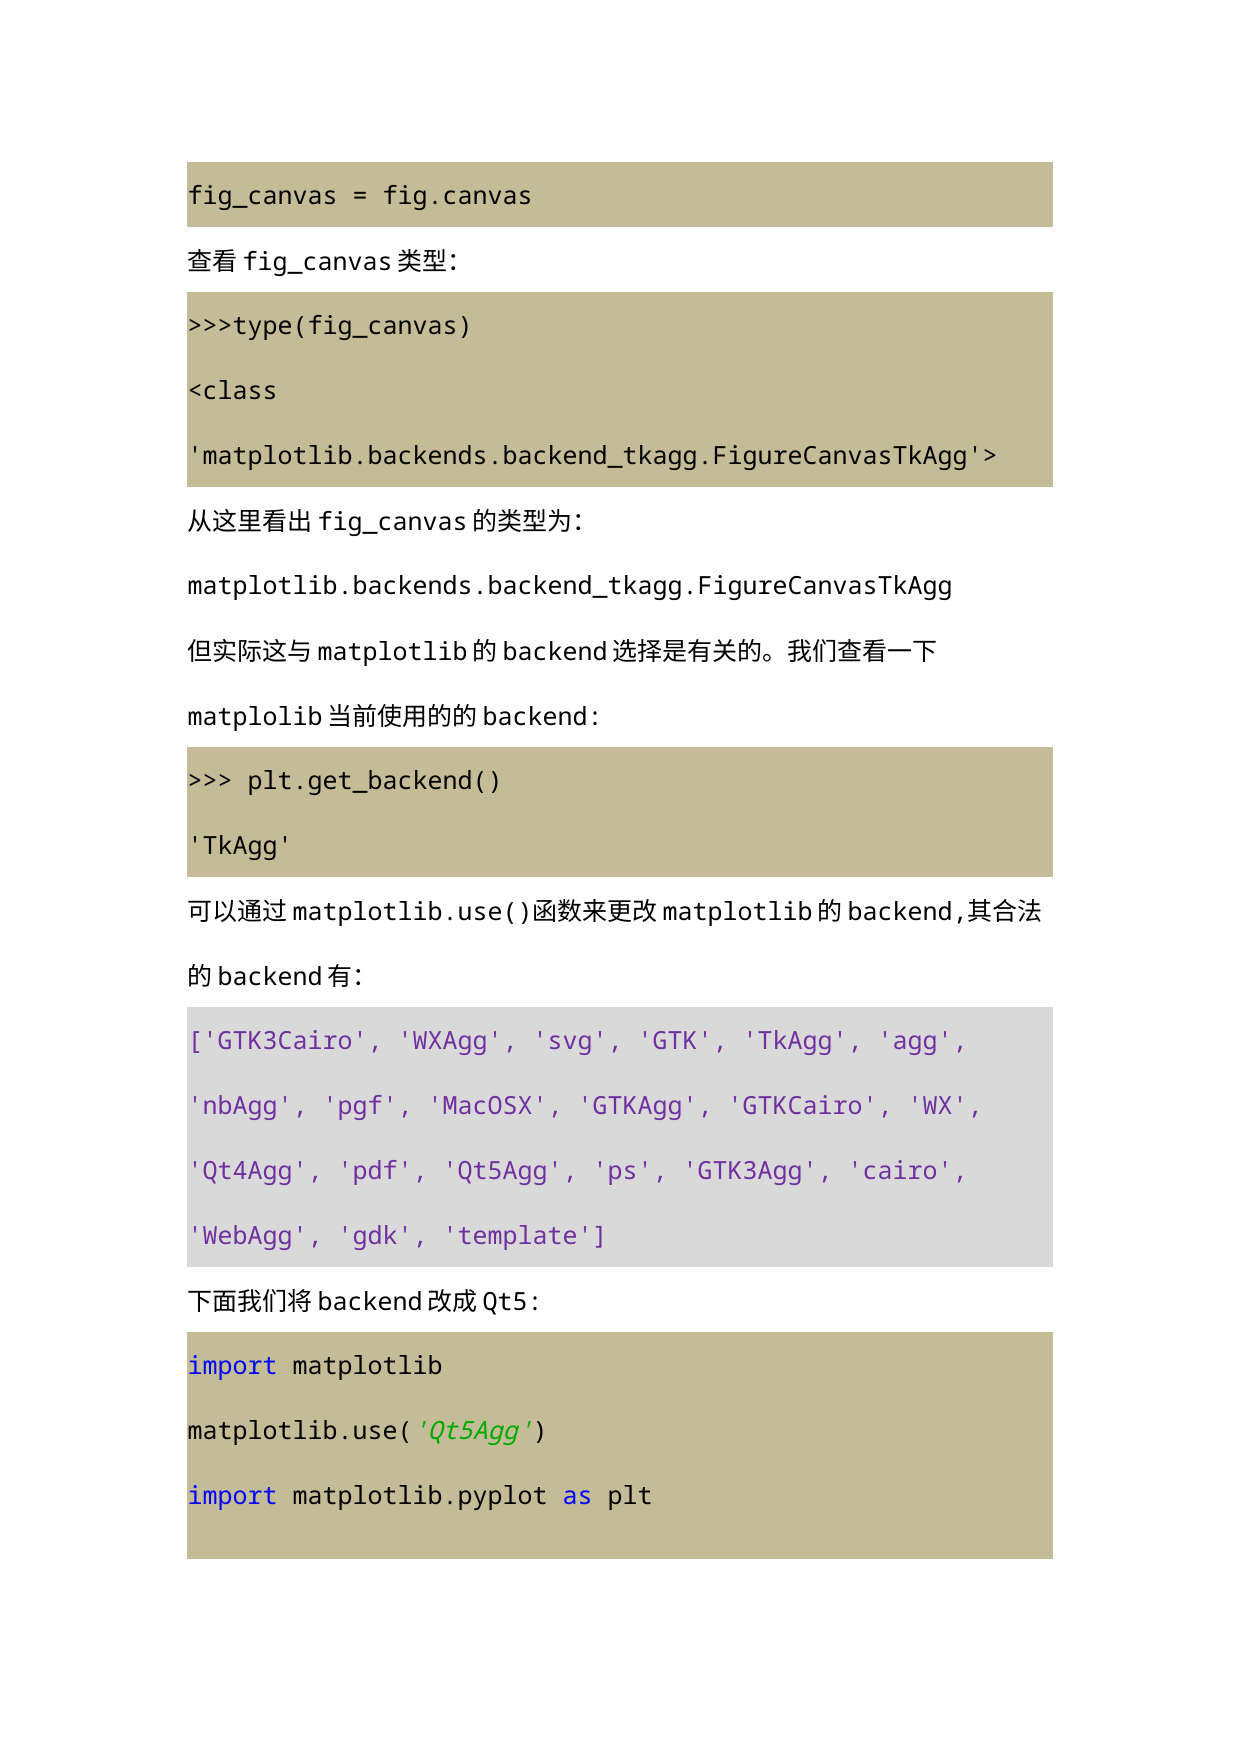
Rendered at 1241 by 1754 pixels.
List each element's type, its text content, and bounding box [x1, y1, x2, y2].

text import matplotlib.pyplot as plt [187, 1462, 1053, 1527]
text >>>type(fig_canvas) [187, 292, 1053, 357]
text import matplotlib [187, 1332, 1053, 1397]
text 但实际这与matplotlib的backend选择是有关的。我们查看一下matplolib当前使用的的backend: [187, 617, 1053, 747]
text 'TkAgg' [187, 812, 1053, 877]
text <class 'matplotlib.backends.backend_tkagg.FigureCanvasTkAgg'> [187, 357, 1053, 487]
text 查看fig_canvas类型： [187, 227, 1053, 292]
text 下面我们将backend改成Qt5: [187, 1267, 1053, 1332]
text >>> plt.get_backend() [187, 747, 1053, 812]
text 从这里看出fig_canvas的类型为： [187, 487, 1053, 552]
text 可以通过matplotlib.use()函数来更改matplotlib的backend,其合法的backend有： [187, 877, 1053, 1007]
text ['GTK3Cairo', 'WXAgg', 'svg', 'GTK', 'TkAgg', 'agg', 'nbAgg', 'pgf', 'MacOSX', 'GTKAgg', 'GTKCairo', 'WX', 'Qt4Agg', 'pdf', 'Qt5Agg', 'ps', 'GTK3Agg', 'cairo', 'WebAgg', 'gdk', 'template'] [187, 1007, 1053, 1267]
text fig_canvas = fig.canvas [187, 162, 1053, 227]
text matplotlib.backends.backend_tkagg.FigureCanvasTkAgg [187, 552, 1053, 617]
text matplotlib.use('Qt5Agg') [187, 1397, 1053, 1462]
